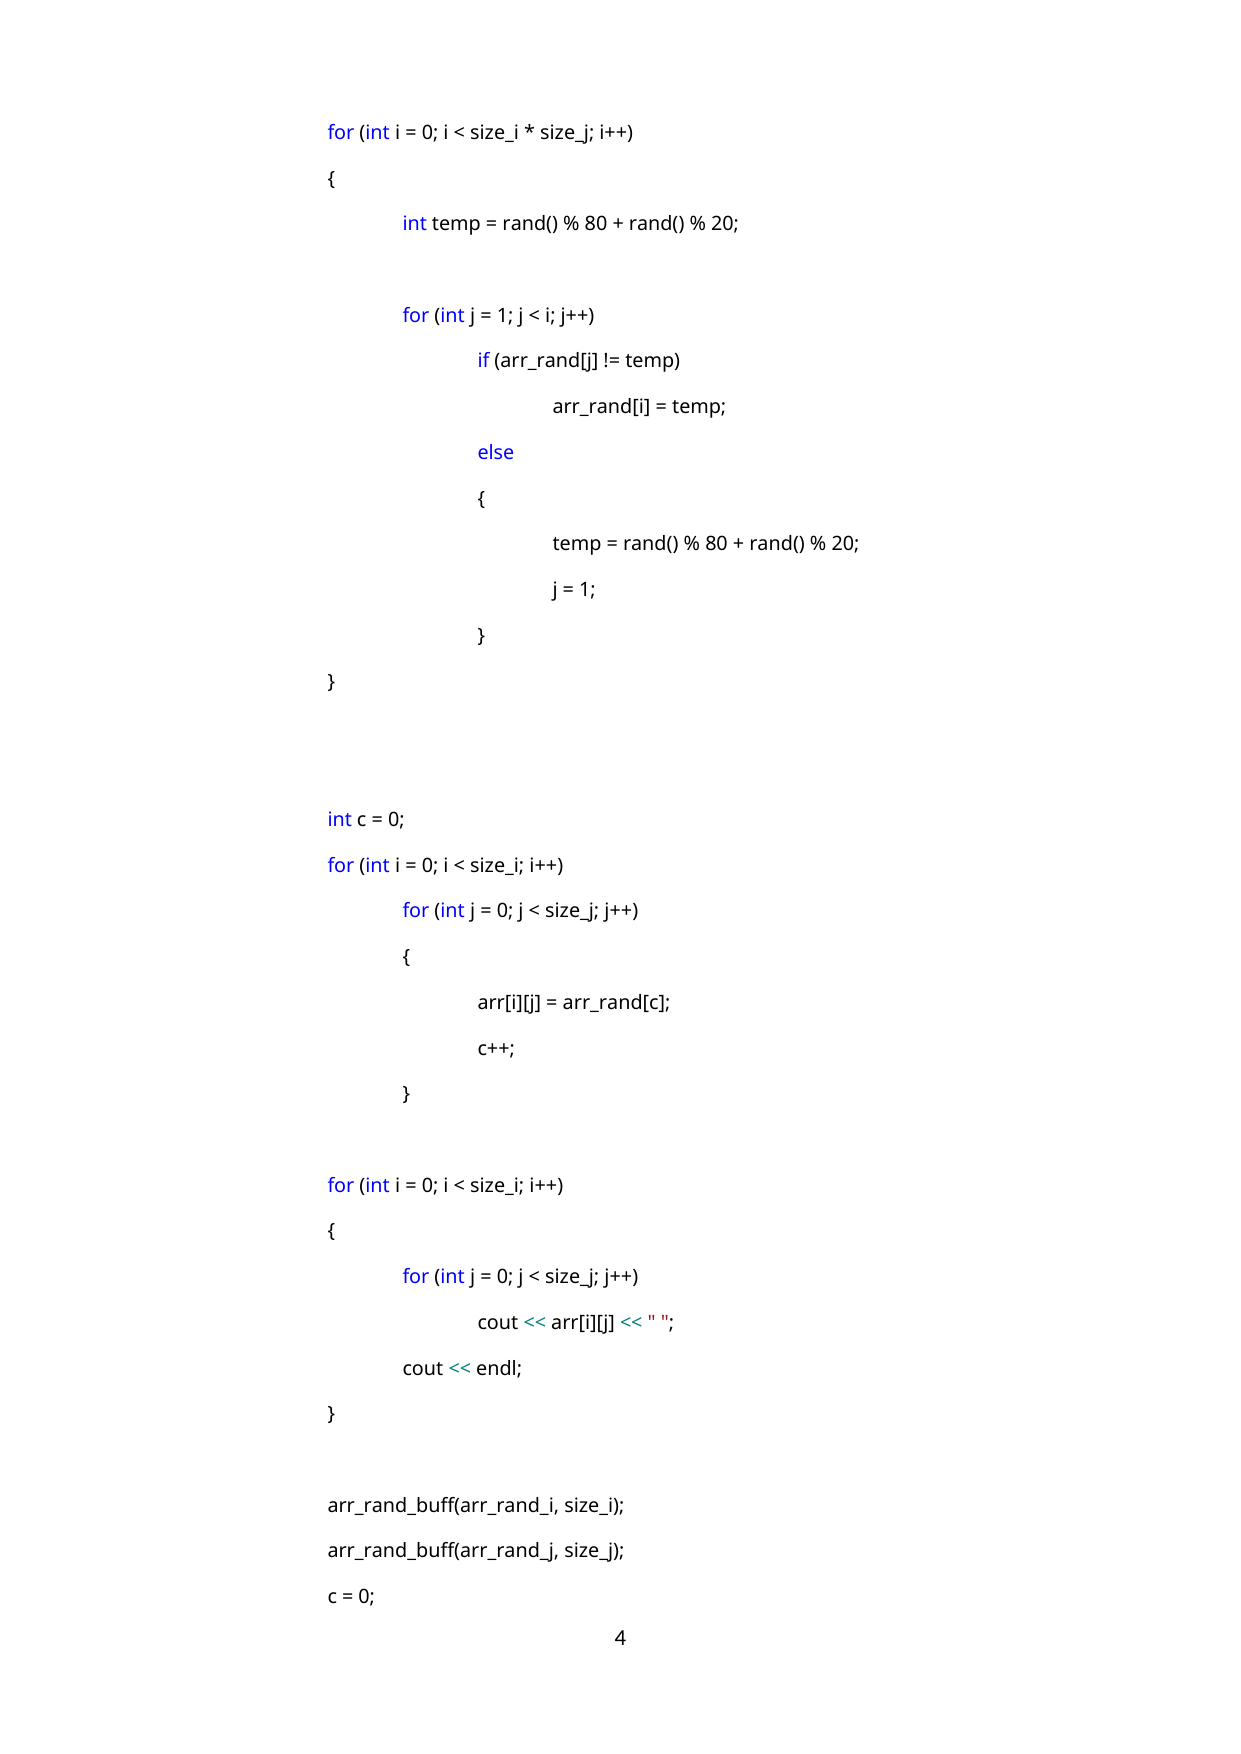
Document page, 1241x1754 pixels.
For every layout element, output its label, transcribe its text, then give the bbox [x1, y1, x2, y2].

text { [177, 942, 1063, 969]
text if (arr_rand[j] != temp) [177, 347, 1063, 374]
text for (int i = 0; i < size_i * size_j; i++) [177, 118, 1063, 145]
text arr_rand_buff(arr_rand_i, size_i); [177, 1491, 1063, 1518]
text { [177, 1217, 1063, 1244]
text cout << arr[i][j] << " "; [177, 1308, 1063, 1335]
text } [177, 667, 1063, 694]
text temp = rand() % 80 + rand() % 20; [177, 530, 1063, 557]
text c++; [177, 1034, 1063, 1061]
text for (int j = 0; j < size_j; j++) [177, 897, 1063, 923]
text { [177, 484, 1063, 511]
text cout << endl; [177, 1354, 1063, 1381]
text for (int j = 0; j < size_j; j++) [177, 1262, 1063, 1289]
text arr_rand[i] = temp; [177, 392, 1063, 419]
text for (int j = 1; j < i; j++) [177, 301, 1063, 328]
text for (int i = 0; i < size_i; i++) [177, 851, 1063, 878]
text arr_rand_buff(arr_rand_j, size_j); [177, 1537, 1063, 1564]
text else [177, 438, 1063, 465]
text j = 1; [177, 575, 1063, 602]
text int temp = rand() % 80 + rand() % 20; [177, 209, 1063, 237]
text c = 0; [177, 1582, 1063, 1609]
text } [177, 1399, 1063, 1427]
text { [177, 164, 1063, 191]
text for (int i = 0; i < size_i; i++) [177, 1171, 1063, 1198]
text } [177, 621, 1063, 648]
text } [177, 1079, 1063, 1106]
text arr[i][j] = arr_rand[c]; [177, 988, 1063, 1015]
text int c = 0; [177, 805, 1063, 832]
